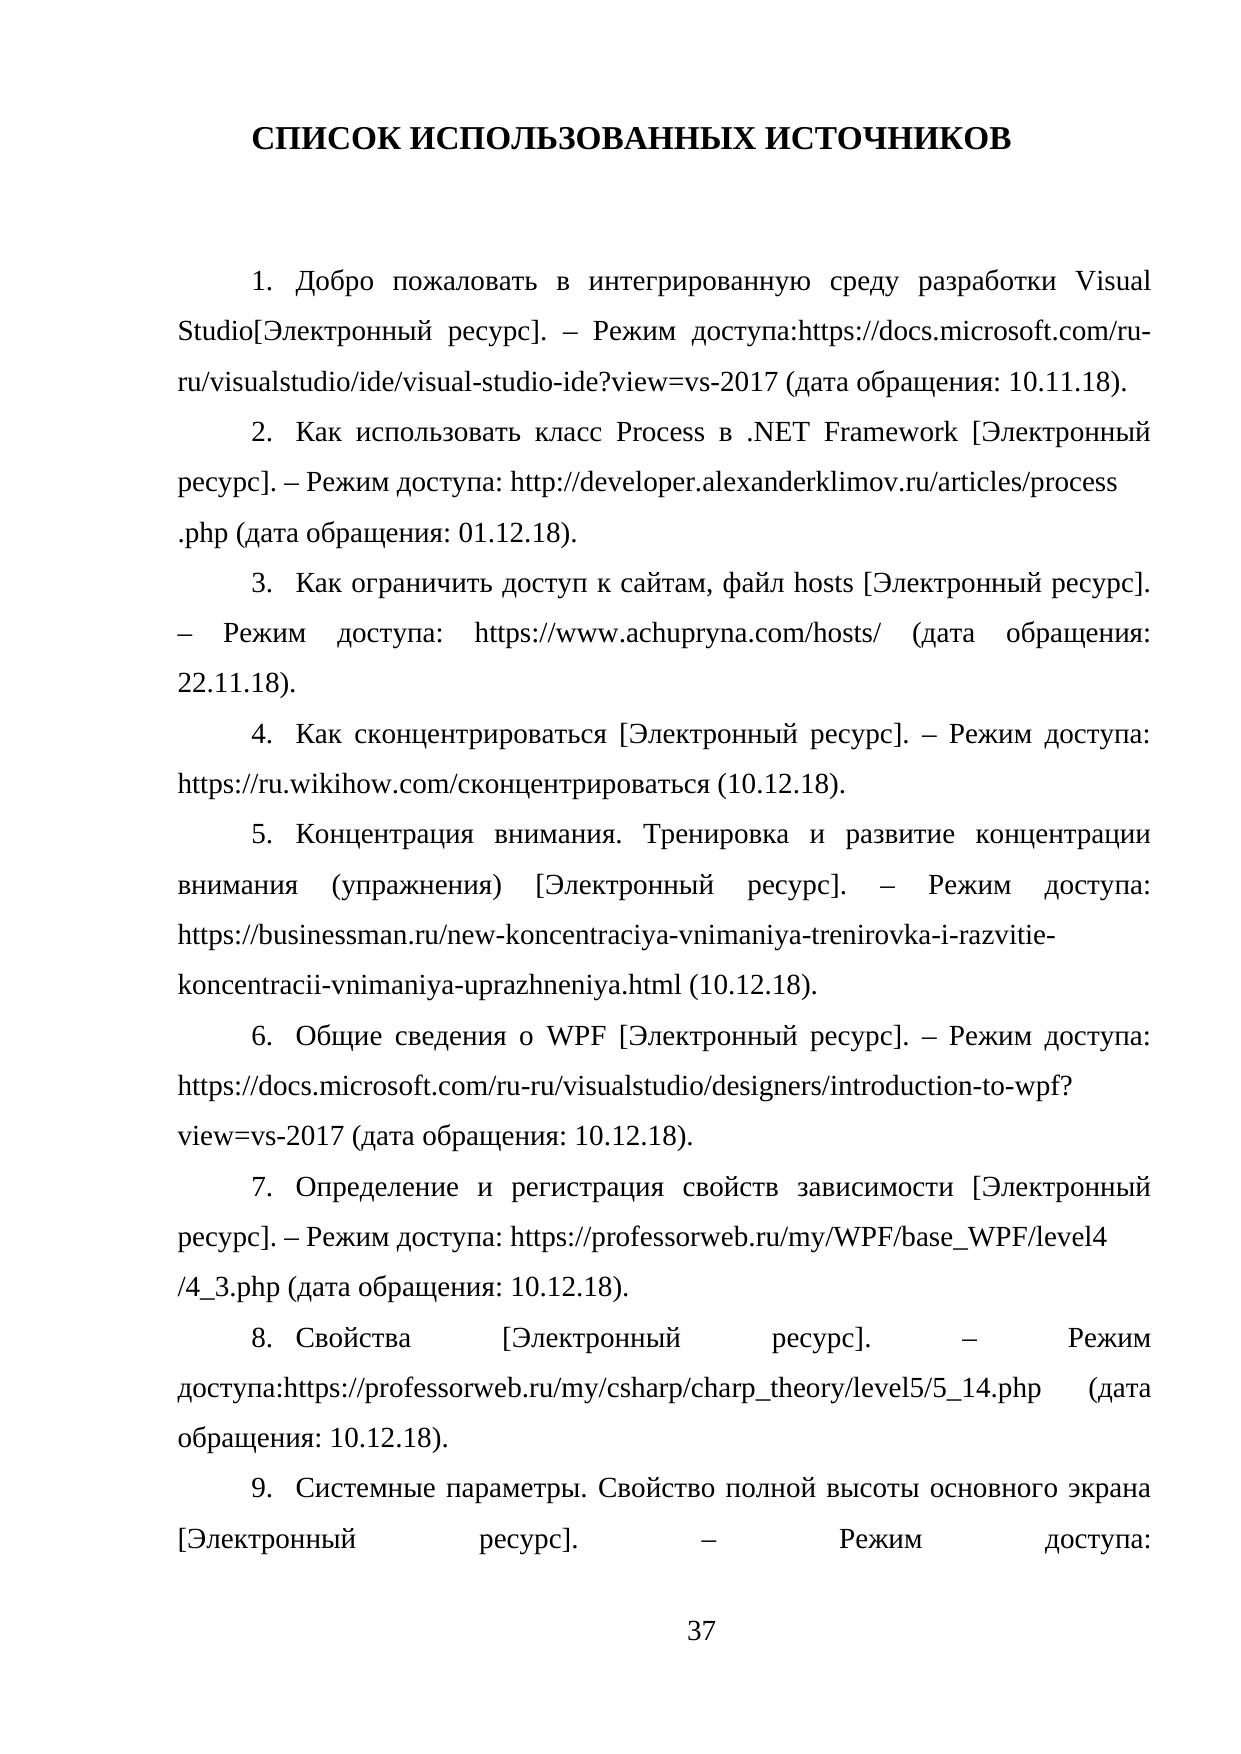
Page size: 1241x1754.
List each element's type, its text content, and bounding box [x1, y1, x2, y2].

subtitle Список использованных источников [177, 118, 1152, 156]
list Как сконцентрироваться [Электронный ресурс]. – Режим доступа: https://ru.wikihow.com/сконцентрироваться (10.12.18). [177, 716, 1152, 800]
list Как ограничить доступ к сайтам, файл hosts [Электронный ресурс]. – Режим доступа: https://www.achupryna.com/hosts/ (дата обращения: 22.11.18). [177, 565, 1152, 699]
list Концентрация внимания. Тренировка и развитие концентрации внимания (упражнения) [Электронный ресурс]. – Режим доступа: https://businessman.ru/new-koncentraciya-vnimaniya-trenirovka-i-razvitie-koncentracii-vnimaniya-uprazhneniya.html (10.12.18). [177, 817, 1152, 1001]
list Добро пожаловать в интегрированную среду разработки Visual Studio[Электронный ресурс]. – Режим доступа:https://docs.microsoft.com/ru-ru/visualstudio/ide/visual-studio-ide?view=vs-2017 (дата обращения: 10.11.18). [177, 263, 1152, 397]
list Общие сведения о WPF [Электронный ресурс]. – Режим доступа: https://docs.microsoft.com/ru-ru/visualstudio/designers/introduction-to-wpf?view=vs-2017 (дата обращения: 10.12.18). [177, 1018, 1152, 1152]
list Определение и регистрация свойств зависимости [Электронный ресурс]. – Режим доступа: https://professorweb.ru/my/WPF/base_WPF/level4 [177, 1169, 1152, 1253]
text /4_3.php (дата обращения: 10.12.18). [177, 1269, 1152, 1303]
list Свойства [Электронный ресурс]. – Режим доступа:https://professorweb.ru/my/csharp/charp_theory/level5/5_14.php (дата обращения: 10.12.18). [177, 1320, 1152, 1454]
list Как использовать класс Process в .NET Framework [Электронный ресурс]. – Режим доступа: http://developer.alexanderklimov.ru/articles/process [177, 414, 1152, 498]
text .php (дата обращения: 01.12.18). [177, 515, 1152, 548]
